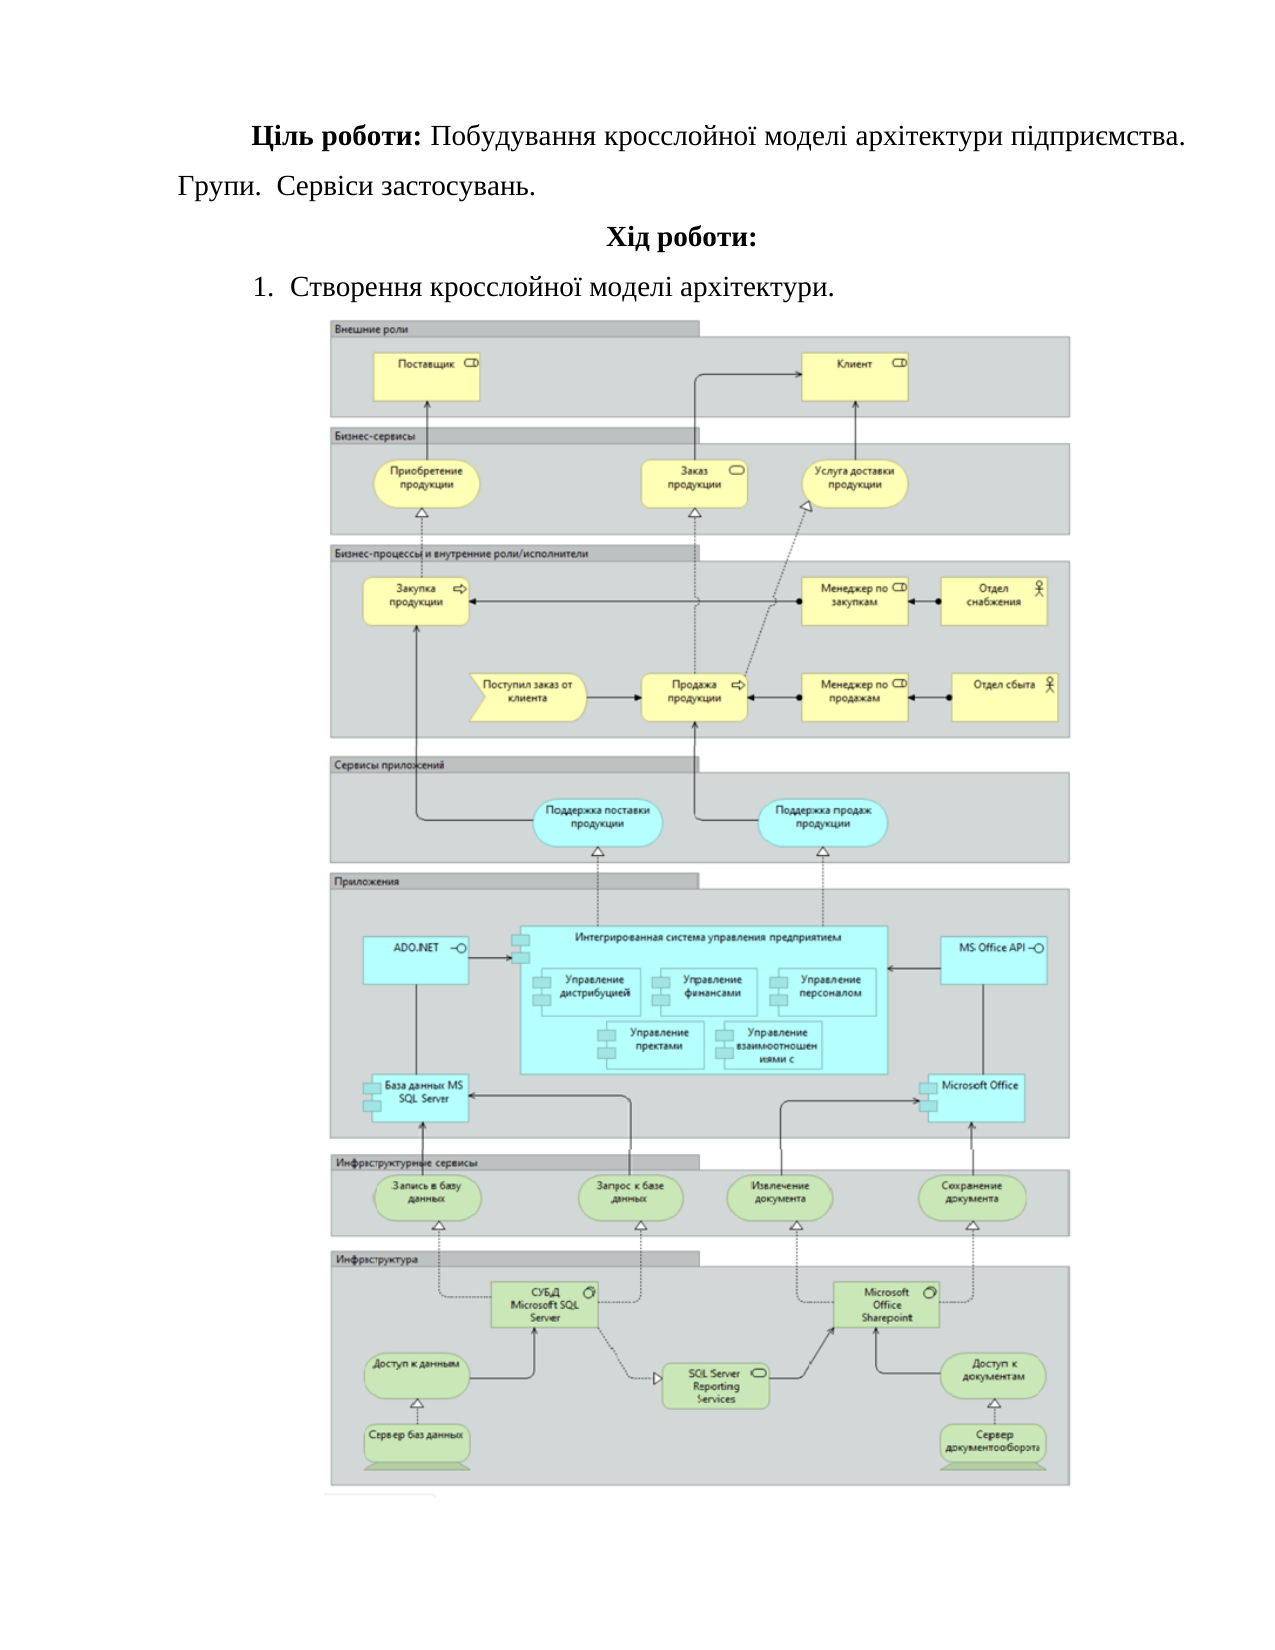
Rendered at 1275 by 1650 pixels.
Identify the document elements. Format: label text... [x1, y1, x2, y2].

text Ціль роботи: Побудування кросслойної моделі архітектури підприємства. Групи. Сервіси застосувань. [177, 118, 1186, 202]
text Хід роботи: [177, 219, 1186, 252]
picture [323, 313, 1075, 1498]
list Створення кросслойної моделі архітектури. [252, 269, 1186, 303]
